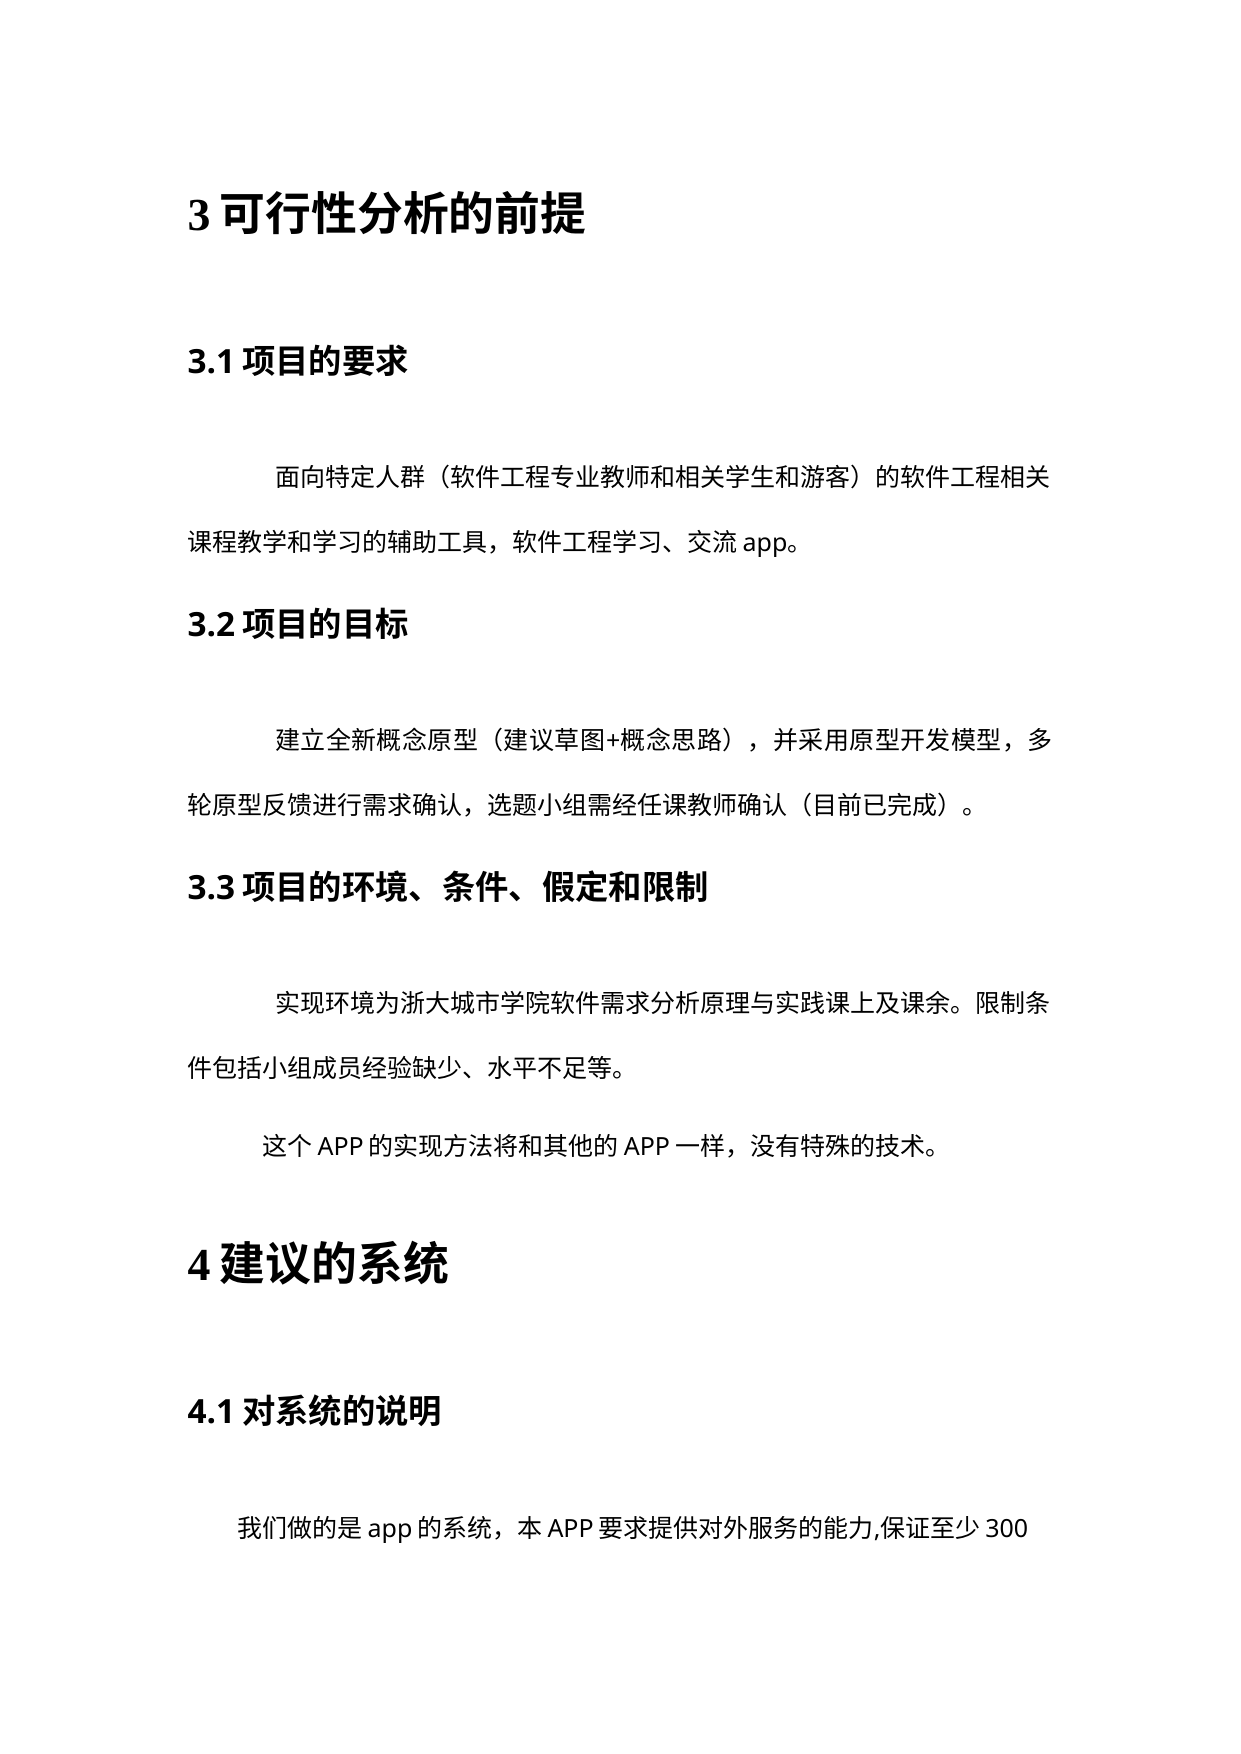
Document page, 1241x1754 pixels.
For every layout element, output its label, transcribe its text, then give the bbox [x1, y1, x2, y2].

subtitle 3.1项目的要求 [187, 327, 1053, 392]
subtitle 4建议的系统 [187, 1212, 1053, 1309]
text 实现环境为浙大城市学院软件需求分析原理与实践课上及课余。限制条件包括小组成员经验缺少、水平不足等。 [187, 969, 1053, 1099]
text 这个APP的实现方法将和其他的APP一样，没有特殊的技术。 [187, 1112, 1053, 1177]
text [187, 1494, 1053, 1559]
subtitle 3可行性分析的前提 [187, 162, 1053, 259]
text 面向特定人群（软件工程专业教师和相关学生和游客）的软件工程相关课程教学和学习的辅助工具，软件工程学习、交流app。 [187, 443, 1053, 573]
subtitle 3.2项目的目标 [187, 590, 1053, 655]
subtitle 4.1对系统的说明 [187, 1377, 1053, 1442]
subtitle 3.3项目的环境、条件、假定和限制 [187, 853, 1053, 918]
text 建立全新概念原型（建议草图+概念思路），并采用原型开发模型，多轮原型反馈进行需求确认，选题小组需经任课教师确认（目前已完成）。 [187, 706, 1053, 836]
